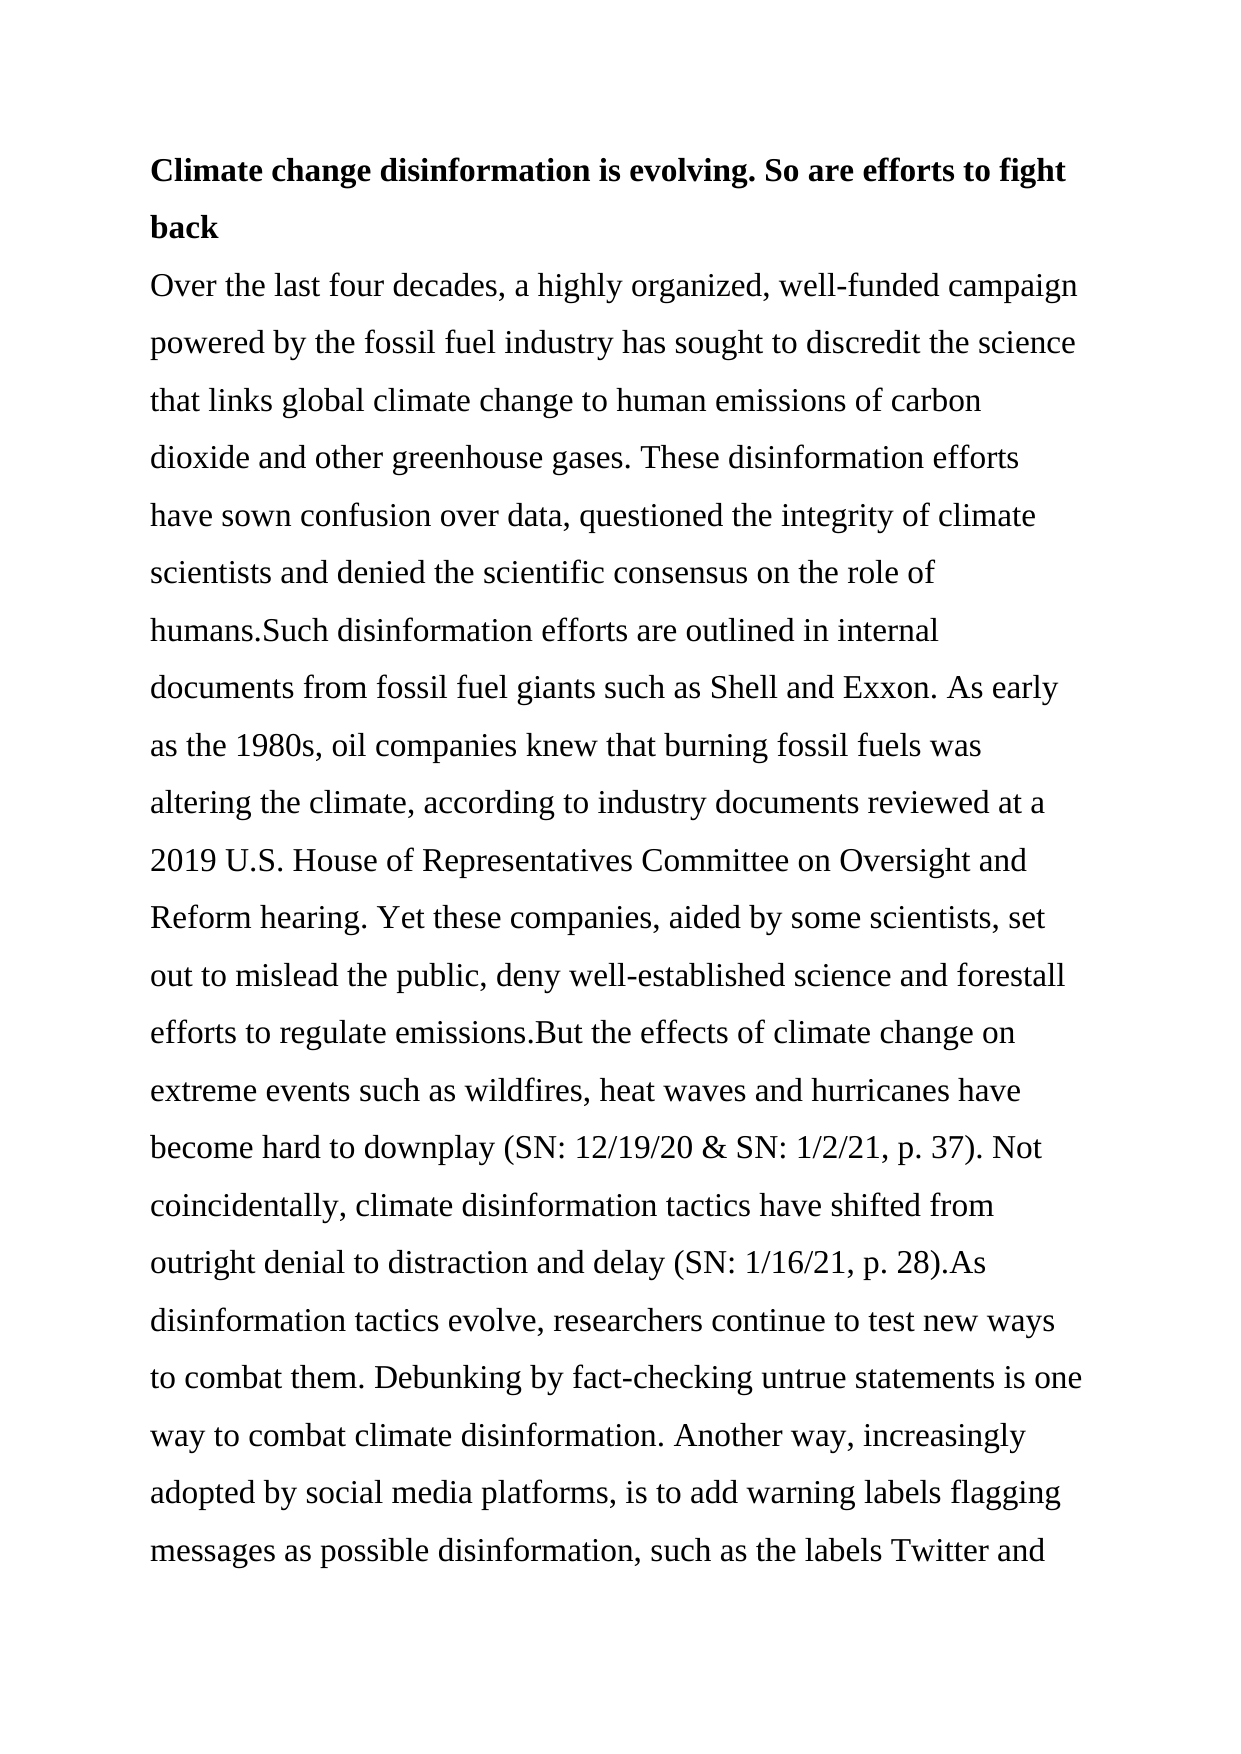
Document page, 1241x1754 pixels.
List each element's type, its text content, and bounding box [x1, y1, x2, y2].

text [150, 265, 1090, 1568]
text Climate change disinformation is evolving. So are efforts to fight back [150, 150, 1090, 246]
